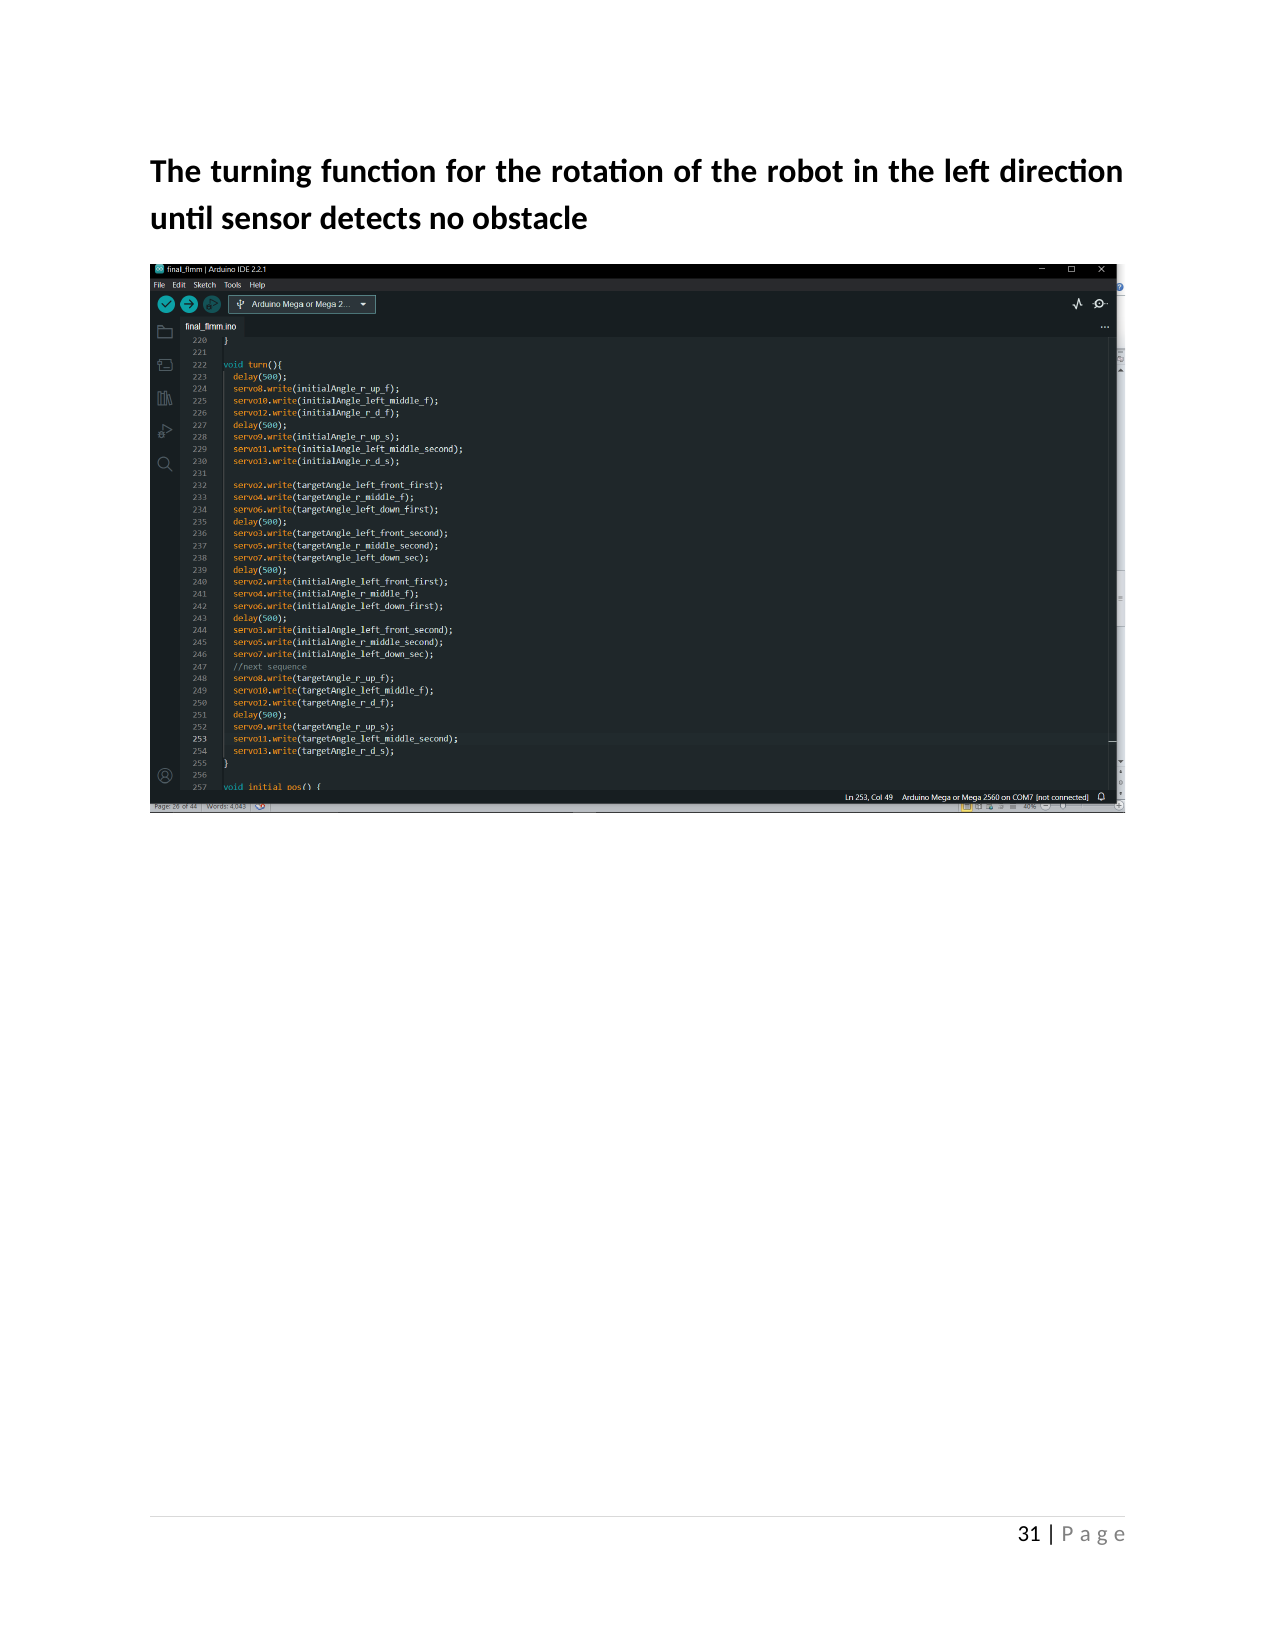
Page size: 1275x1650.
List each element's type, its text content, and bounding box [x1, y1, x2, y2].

picture [150, 264, 1125, 813]
text The turning function for the rotation of the robot in the left direction until sensor detects no obstacle [150, 150, 1125, 237]
